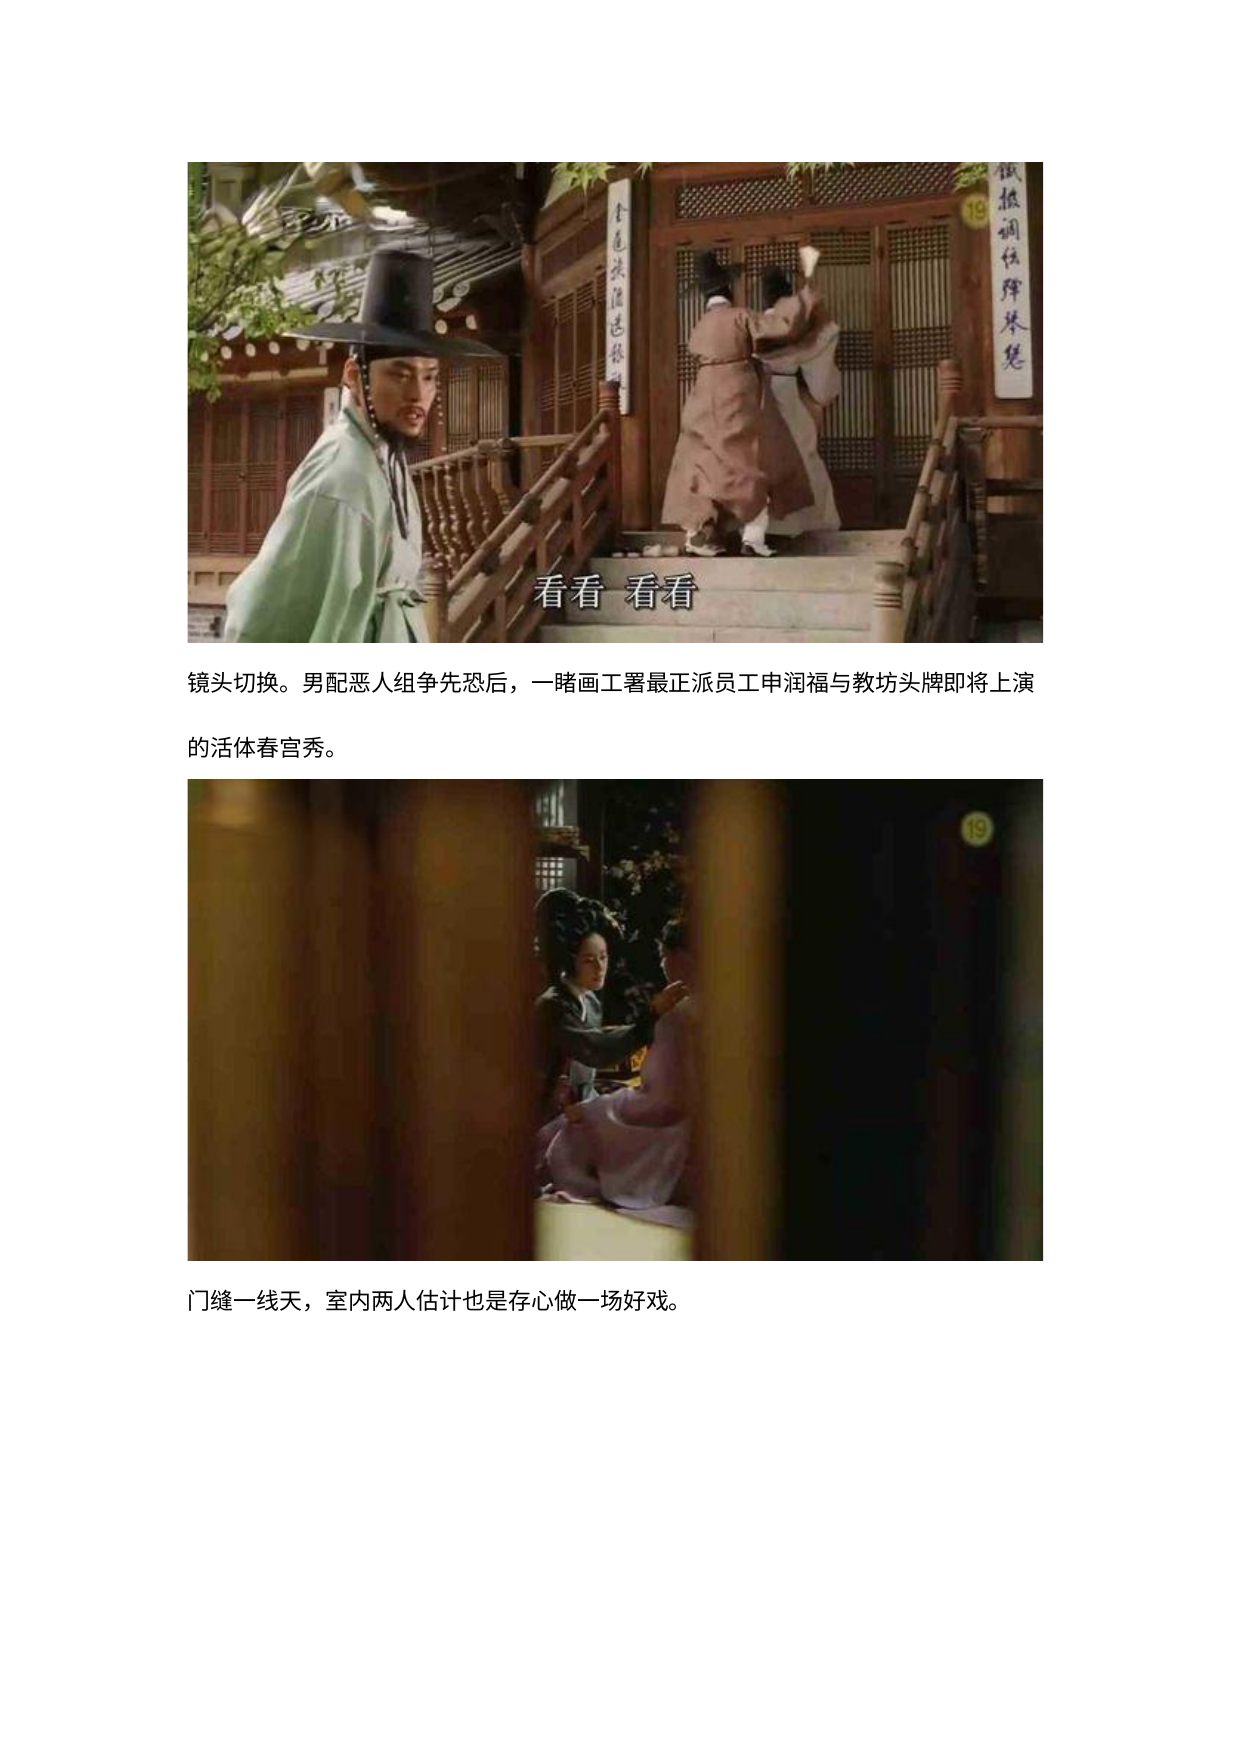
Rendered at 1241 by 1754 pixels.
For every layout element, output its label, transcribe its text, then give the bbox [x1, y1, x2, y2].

picture [187, 162, 1044, 643]
text 镜头切换。男配恶人组争先恐后，一睹画工署最正派员工申润福与教坊头牌即将上演的活体春宫秀。 [187, 649, 1053, 779]
picture [187, 779, 1044, 1261]
text 门缝一线天，室内两人估计也是存心做一场好戏。 [187, 1267, 1053, 1332]
